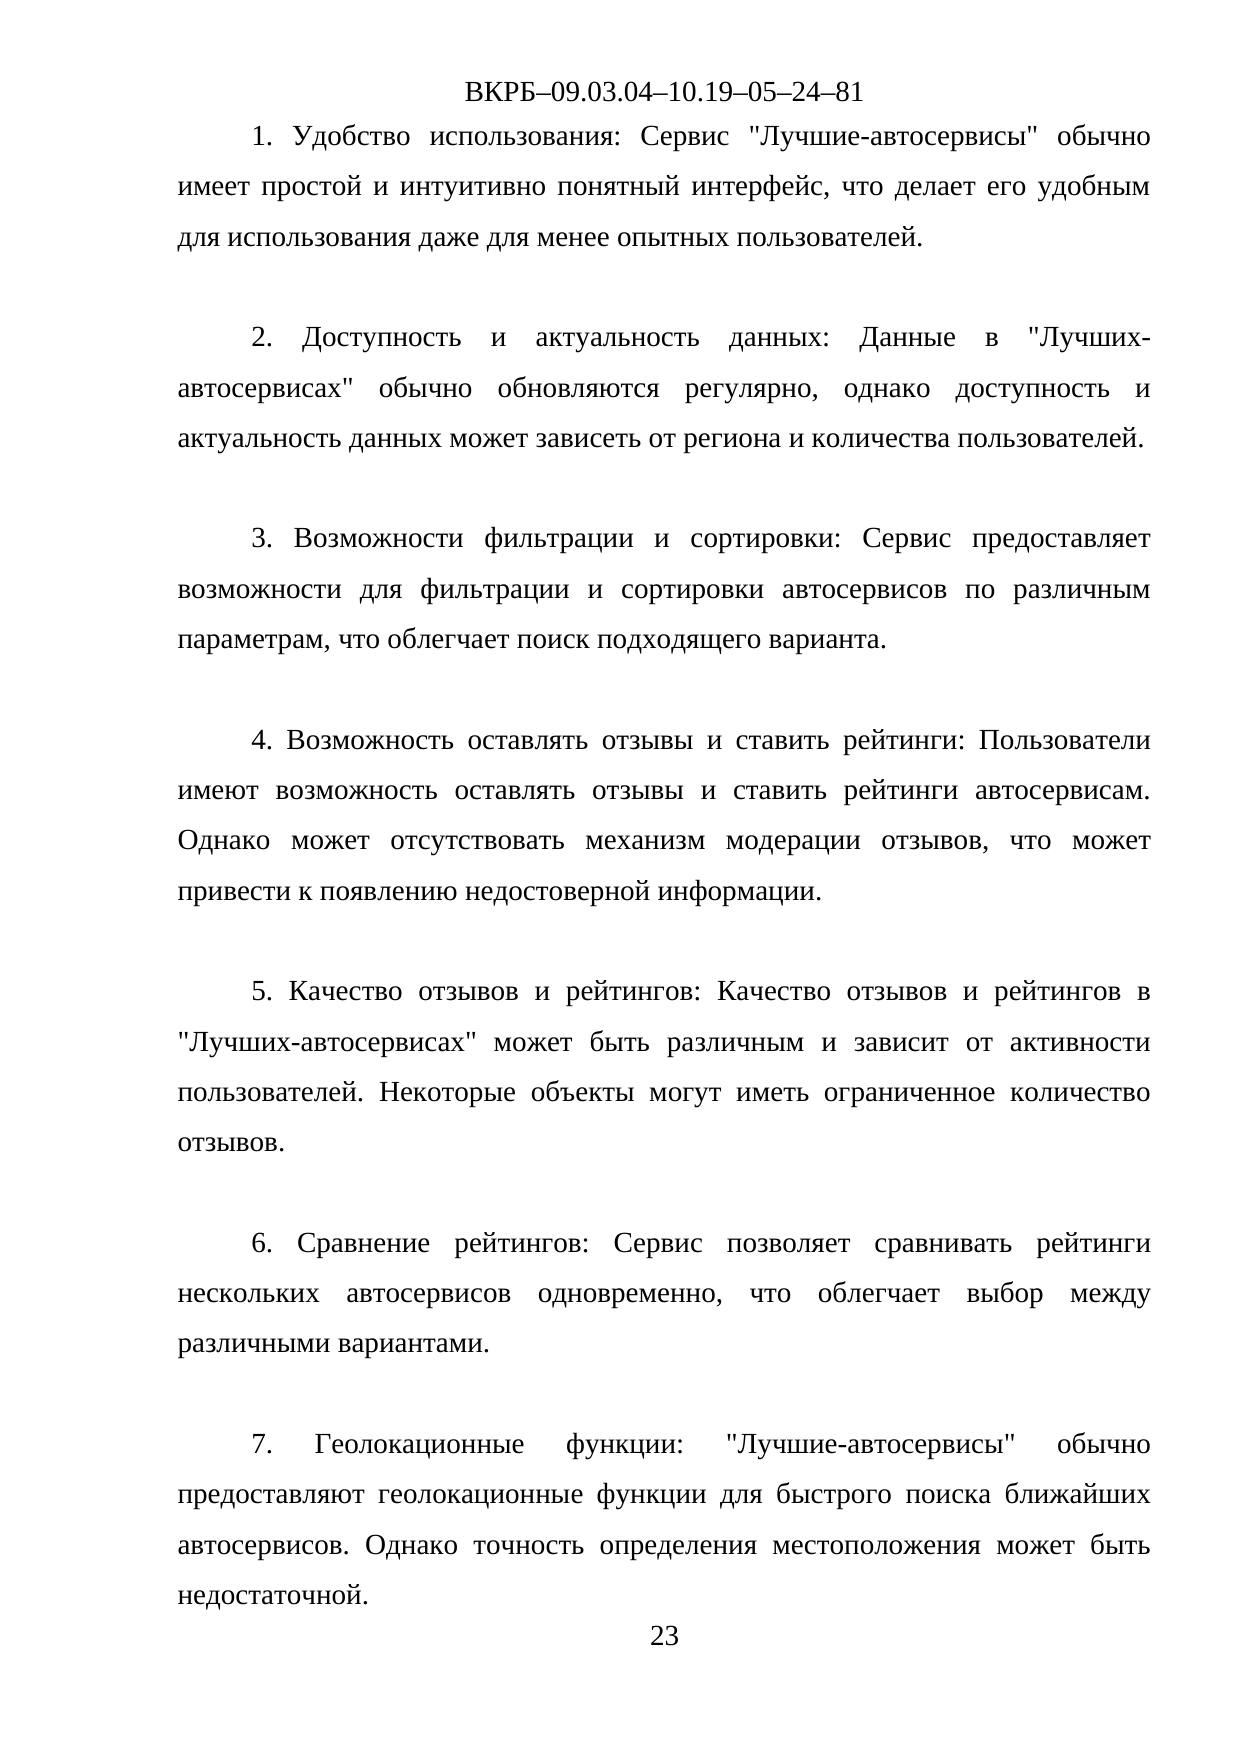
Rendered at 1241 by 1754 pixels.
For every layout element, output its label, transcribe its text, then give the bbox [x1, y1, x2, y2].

text 3. Возможности фильтрации и сортировки: Сервис предоставляет возможности для фильтрации и сортировки автосервисов по различным параметрам, что облегчает поиск подходящего варианта. [177, 521, 1152, 655]
text 6. Сравнение рейтингов: Сервис позволяет сравнивать рейтинги нескольких автосервисов одновременно, что облегчает выбор между различными вариантами. [177, 1225, 1152, 1359]
text 2. Доступность и актуальность данных: Данные в "Лучших-автосервисах" обычно обновляются регулярно, однако доступность и актуальность данных может зависеть от региона и количества пользователей. [177, 319, 1152, 453]
text 1. Удобство использования: Сервис "Лучшие-автосервисы" обычно имеет простой и интуитивно понятный интерфейс, что делает его удобным для использования даже для менее опытных пользователей. [177, 118, 1152, 252]
text 7. Геолокационные функции: "Лучшие-автосервисы" обычно предоставляют геолокационные функции для быстрого поиска ближайших автосервисов. Однако точность определения местоположения может быть недостаточной. [177, 1426, 1152, 1611]
text 5. Качество отзывов и рейтингов: Качество отзывов и рейтингов в "Лучших-автосервисах" может быть различным и зависит от активности пользователей. Некоторые объекты могут иметь ограниченное количество отзывов. [177, 973, 1152, 1158]
text 4. Возможность оставлять отзывы и ставить рейтинги: Пользователи имеют возможность оставлять отзывы и ставить рейтинги автосервисам. Однако может отсутствовать механизм модерации отзывов, что может привести к появлению недостоверной информации. [177, 722, 1152, 906]
